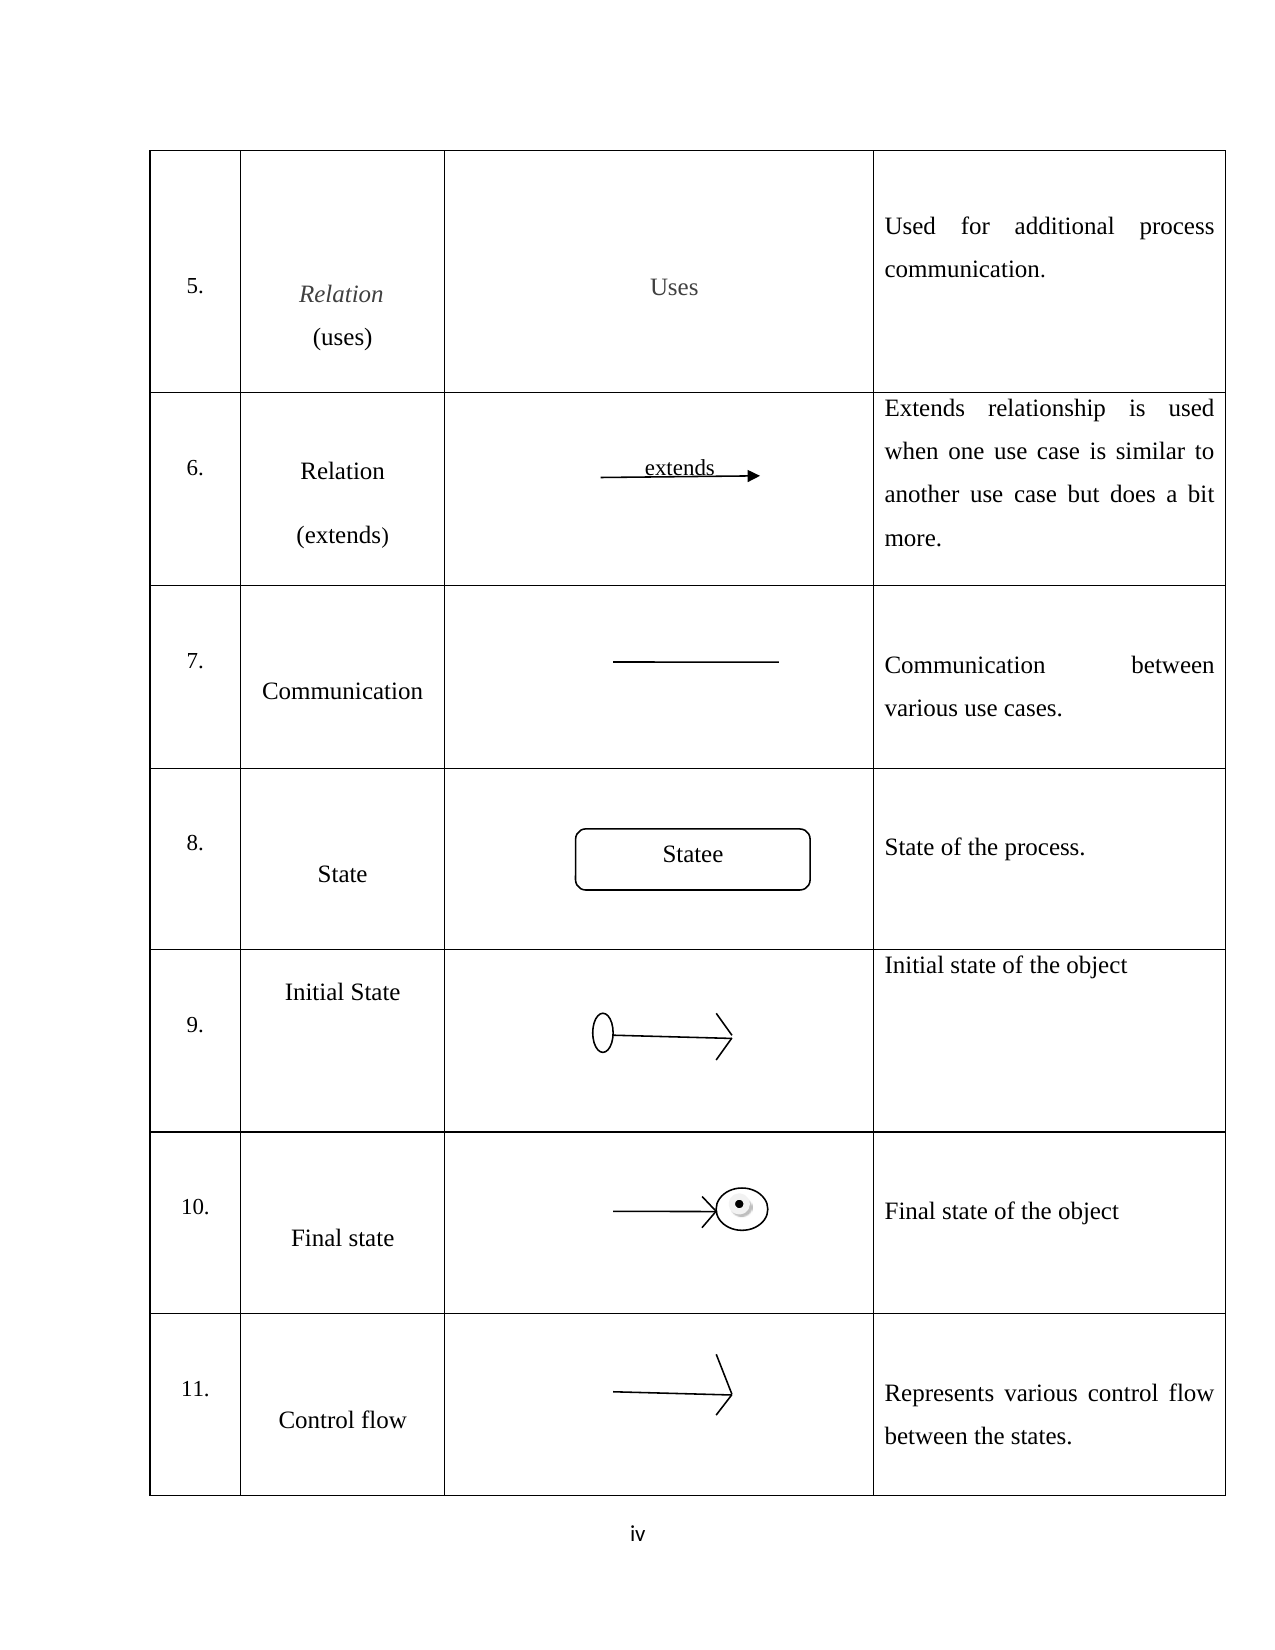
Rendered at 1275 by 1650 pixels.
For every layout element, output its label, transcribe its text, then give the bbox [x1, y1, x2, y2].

table_cell Initial State [241, 950, 444, 1131]
table_cell Used for additional process communication. [874, 151, 1225, 392]
table_cell extends [445, 393, 873, 585]
table_cell State [241, 769, 444, 949]
table_cell Relation (extends) [241, 393, 444, 585]
table_cell State of the process. [874, 769, 1225, 949]
table_cell Represents various control flow between the states. [874, 1314, 1225, 1495]
table_cell Communication between various use cases. [874, 586, 1225, 767]
table_cell Extends relationship is used when one use case is similar to another use case but does a bit more. [874, 393, 1225, 585]
table_cell [445, 950, 873, 1131]
table_cell [445, 1133, 873, 1313]
table_cell 7. [151, 586, 240, 767]
table_cell Final state of the object [874, 1133, 1225, 1313]
table_cell Communication [241, 586, 444, 767]
table_cell [445, 769, 873, 949]
table_cell 6. [151, 393, 240, 585]
table_cell 5. [151, 151, 240, 392]
table_cell 10. [151, 1133, 240, 1313]
table_cell 9. [151, 950, 240, 1131]
table_cell Relation (uses) [241, 151, 444, 392]
table_cell Final state [241, 1133, 444, 1313]
table_cell [445, 586, 873, 767]
table_cell Control flow [241, 1314, 444, 1495]
table_cell Initial state of the object [874, 950, 1225, 1131]
table_cell 8. [151, 769, 240, 949]
table_cell Uses [445, 151, 873, 392]
table_cell 11. [151, 1314, 240, 1495]
table_cell [445, 1314, 873, 1495]
